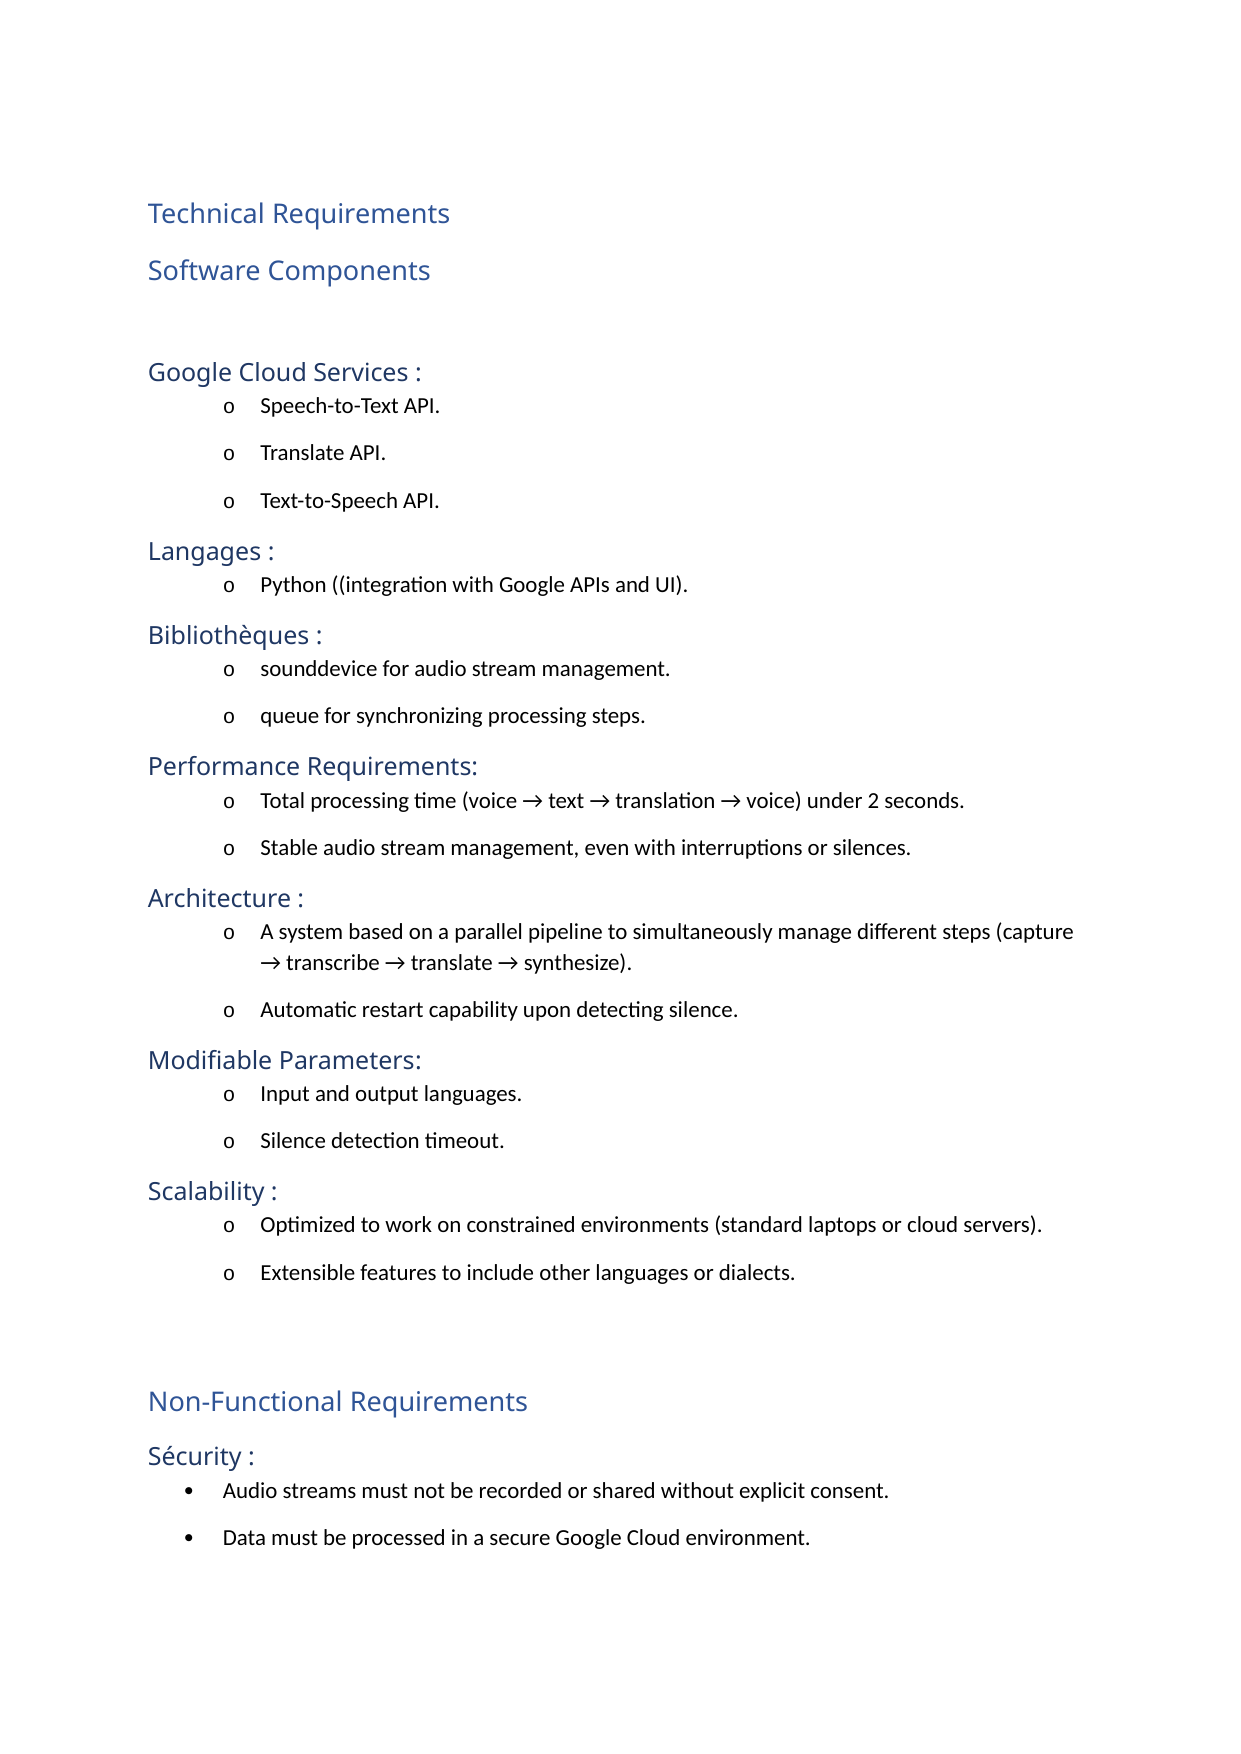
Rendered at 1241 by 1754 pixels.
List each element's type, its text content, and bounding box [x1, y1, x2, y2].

list Text-to-Speech API. [223, 486, 1093, 514]
subtitle Architecture : [148, 881, 1093, 914]
list Extensible features to include other languages or dialects. [223, 1258, 1093, 1317]
list Silence detection timeout. [223, 1126, 1093, 1155]
subtitle Scalability : [148, 1174, 1093, 1208]
text Non-Functional Requirements [148, 1382, 1093, 1419]
list Python ((integration with Google APIs and UI). [223, 570, 1093, 598]
list Input and output languages. [223, 1079, 1093, 1108]
subtitle Modifiable Parameters: [148, 1042, 1093, 1076]
subtitle Performance Requirements: [148, 749, 1093, 783]
list Translate API. [223, 438, 1093, 467]
list Speech-to-Text API. [223, 391, 1093, 419]
list Total processing time (voice → text → translation → voice) under 2 seconds. [223, 786, 1093, 814]
list queue for synchronizing processing steps. [223, 702, 1093, 730]
list Automatic restart capability upon detecting silence. [223, 995, 1093, 1023]
list Stable audio stream management, even with interruptions or silences. [223, 833, 1093, 862]
subtitle Bibliothèques : [148, 617, 1093, 651]
subtitle Sécurity : [148, 1439, 1093, 1473]
subtitle Langages : [148, 533, 1093, 567]
text Technical Requirements [148, 194, 1093, 231]
list Audio streams must not be recorded or shared without explicit consent. [185, 1476, 1093, 1504]
list A system based on a parallel pipeline to simultaneously manage different steps (capture → transcribe → translate → synthesize). [223, 917, 1093, 976]
list sounddevice for audio stream management. [223, 654, 1093, 683]
list Data must be processed in a secure Google Cloud environment. [185, 1523, 1093, 1551]
subtitle Google Cloud Services : [148, 354, 1093, 388]
list Optimized to work on constrained environments (standard laptops or cloud servers). [223, 1211, 1093, 1239]
text Software Components [148, 251, 1093, 288]
